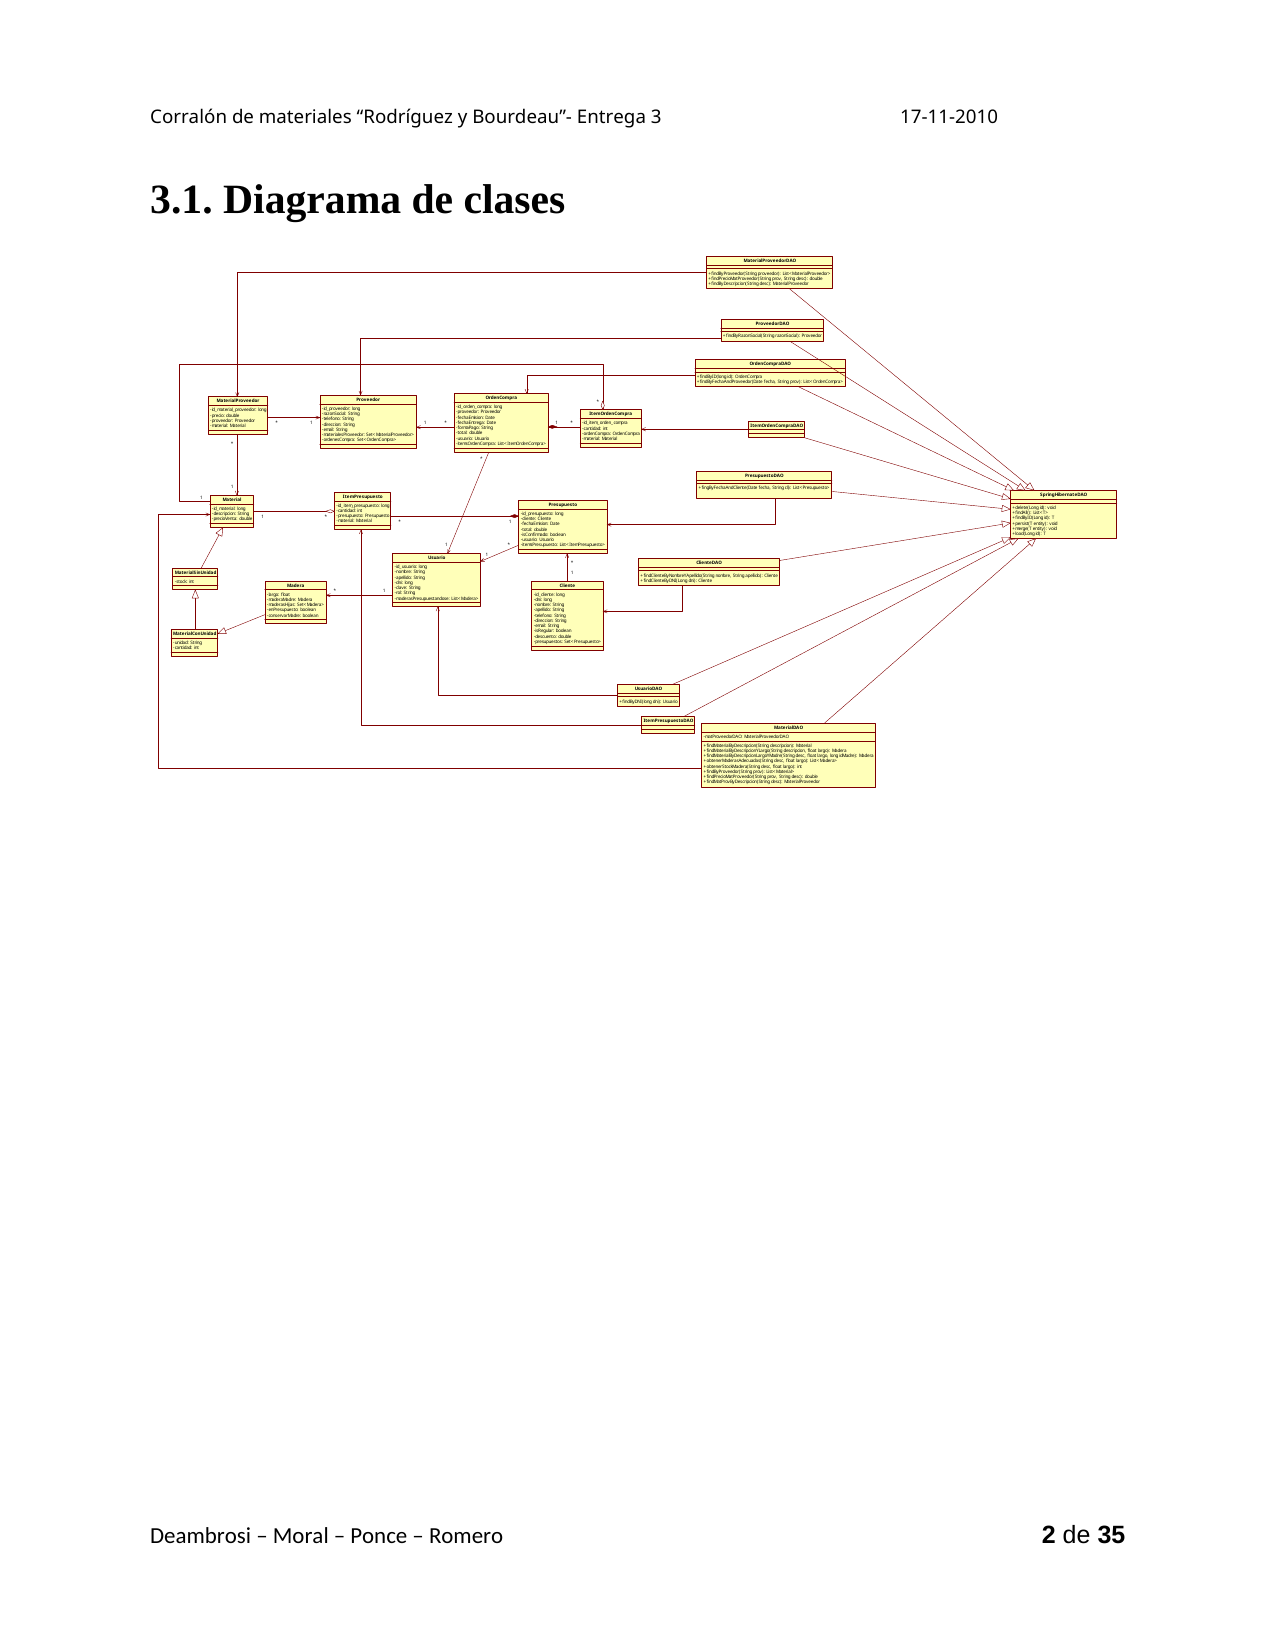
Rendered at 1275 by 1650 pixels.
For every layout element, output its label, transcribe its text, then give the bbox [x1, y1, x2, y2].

list 3.1. Diagrama de clases [150, 175, 1125, 223]
